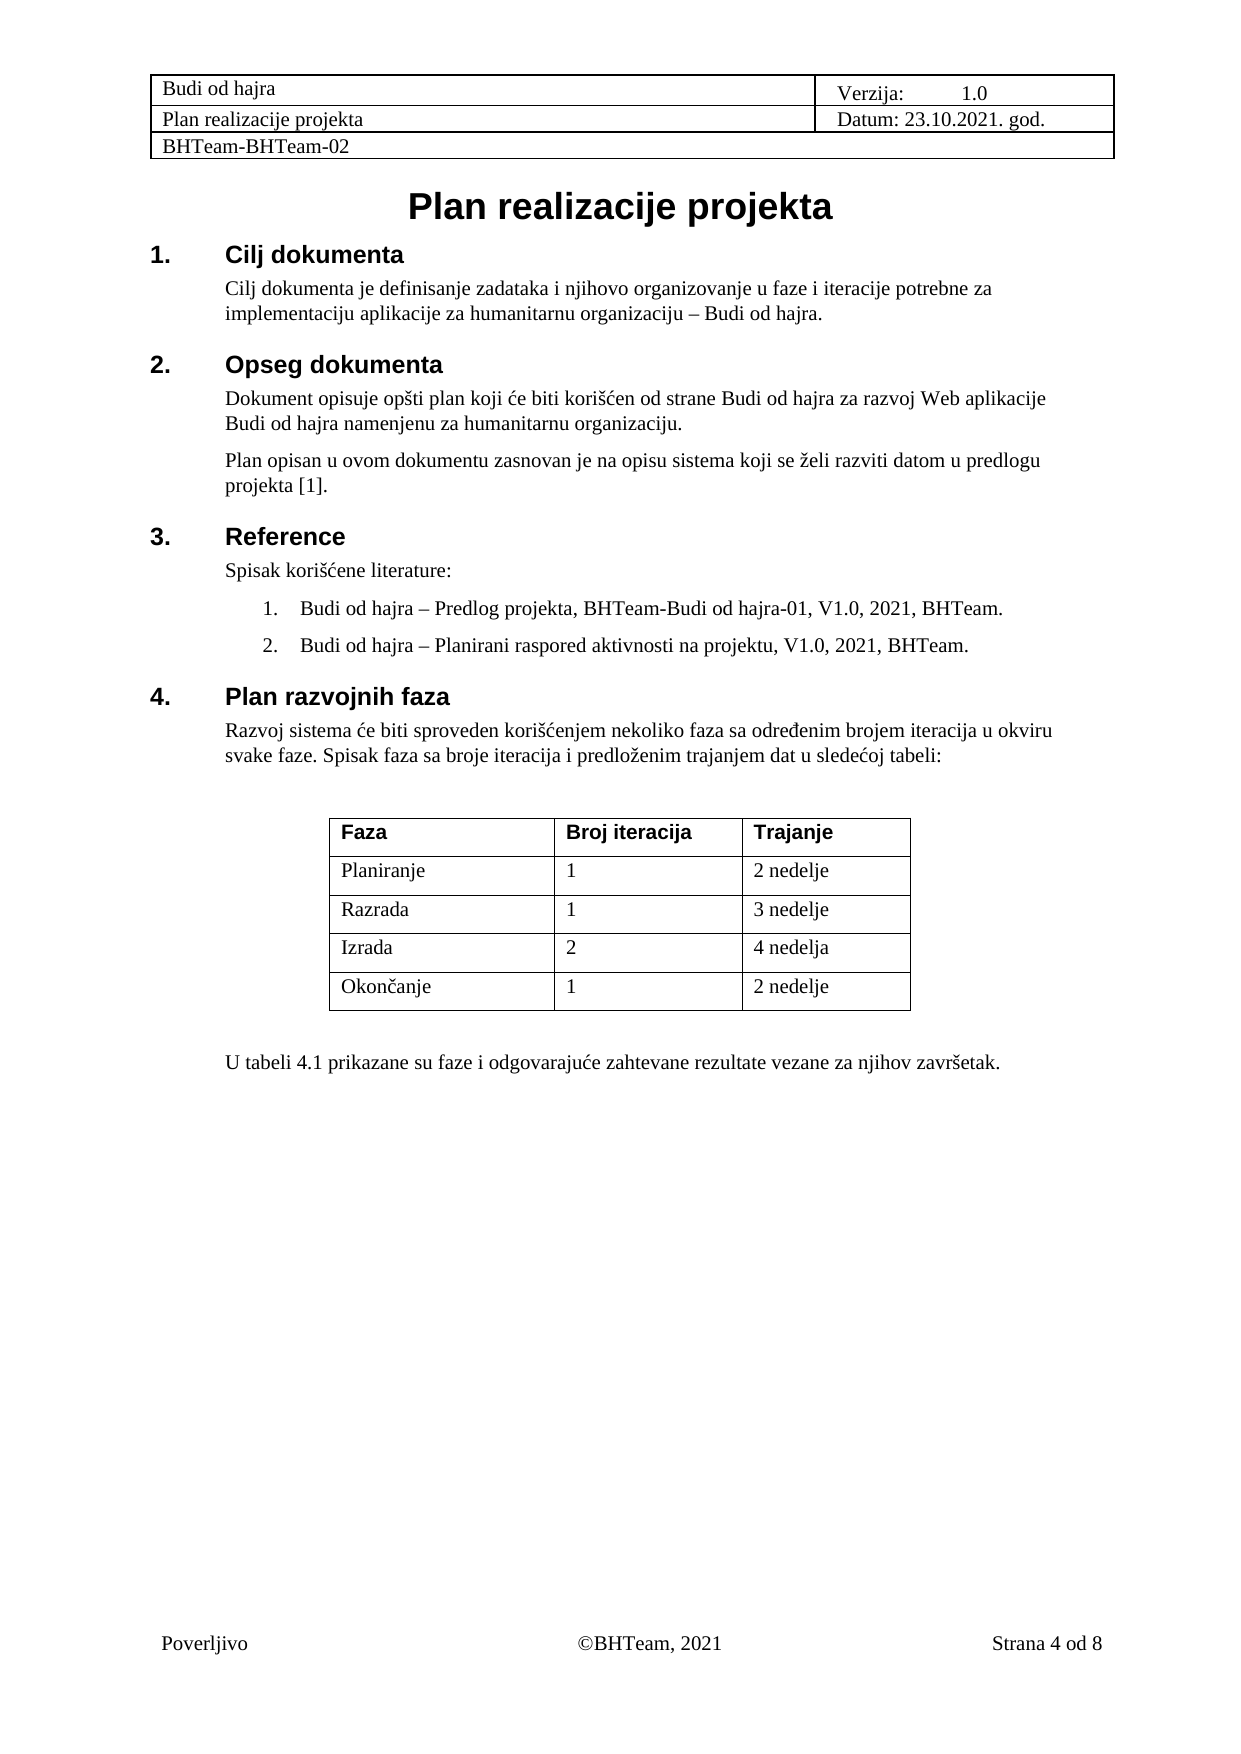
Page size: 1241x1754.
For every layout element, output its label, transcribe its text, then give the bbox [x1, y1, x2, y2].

table_cell 1 [555, 857, 742, 894]
list Budi od hajra – Predlog projekta, BHTeam-Budi od hajra-01, V1.0, 2021, BHTeam. [262, 595, 1090, 620]
subtitle Opseg dokumenta [150, 350, 1090, 379]
subtitle Plan razvojnih faza [150, 682, 1090, 711]
subtitle Reference [150, 522, 1090, 551]
table_cell Planiranje [330, 857, 554, 894]
text Plan opisan u ovom dokumentu zasnovan je na opisu sistema koji se želi razviti datom u predlogu projekta [1]. [225, 447, 1090, 497]
table_cell 2 nedelje [743, 857, 910, 894]
table_header Faza [330, 819, 554, 856]
table_cell 2 [555, 934, 742, 972]
title Plan realizacije projekta [150, 184, 1090, 227]
text Spisak korišćene literature: [225, 557, 1090, 582]
list Budi od hajra – Planirani raspored aktivnosti na projektu, V1.0, 2021, BHTeam. [262, 632, 1090, 657]
table_header Broj iteracija [555, 819, 742, 856]
table_cell Izrada [330, 934, 554, 972]
text Razvoj sistema će biti sproveden korišćenjem nekoliko faza sa određenim brojem iteracija u okviru svake faze. Spisak faza sa broje iteracija i predloženim trajanjem dat u sledećoj tabeli: [225, 717, 1090, 767]
table_cell 2 nedelje [743, 973, 910, 1010]
table_cell 4 nedelja [743, 934, 910, 972]
table_cell Razrada [330, 896, 554, 933]
text Cilj dokumenta je definisanje zadataka i njihovo organizovanje u faze i iteracije potrebne za implementaciju aplikacije za humanitarnu organizaciju – Budi od hajra. [225, 275, 1090, 325]
text U tabeli 4.1 prikazane su faze i odgovarajuće zahtevane rezultate vezane za njihov završetak. [225, 1049, 1090, 1074]
subtitle Cilj dokumenta [150, 240, 1090, 269]
table_cell 1 [555, 973, 742, 1010]
table_cell 1 [555, 896, 742, 933]
table_cell Okončanje [330, 973, 554, 1010]
table_cell 3 nedelje [743, 896, 910, 933]
text Dokument opisuje opšti plan koji će biti korišćen od strane Budi od hajra za razvoj Web aplikacije Budi od hajra namenjenu za humanitarnu organizaciju. [225, 385, 1090, 435]
table_header Trajanje [743, 819, 910, 856]
